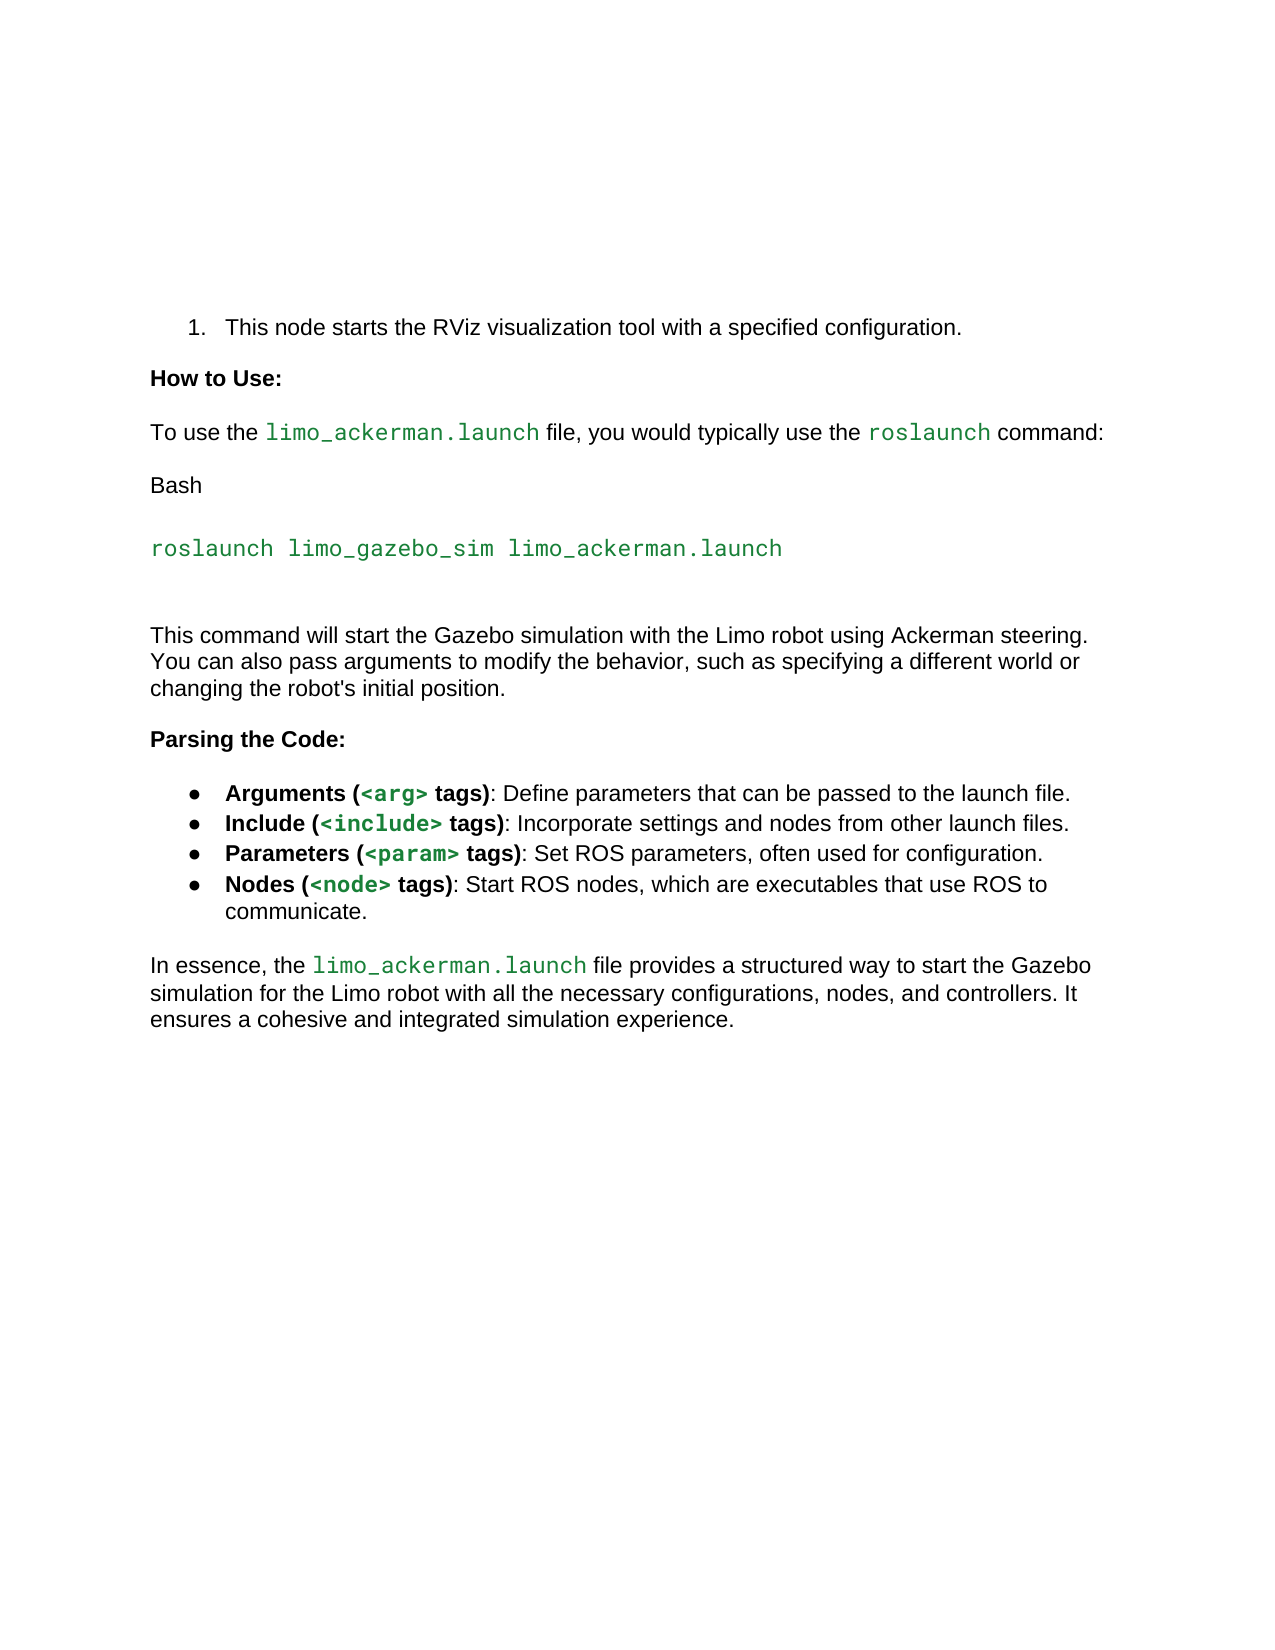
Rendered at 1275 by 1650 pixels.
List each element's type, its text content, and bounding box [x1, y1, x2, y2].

list This node starts the RViz visualization tool with a specified configuration. [187, 314, 1125, 340]
text This command will start the Gazebo simulation with the Limo robot using Ackerman steering. You can also pass arguments to modify the behavior, such as specifying a different world or changing the robot's initial position. [150, 622, 1125, 701]
subtitle Parsing the Code: [150, 726, 1125, 752]
text In essence, the limo_ackerman.launch file provides a structured way to start the Gazebo simulation for the Limo robot with all the necessary configurations, nodes, and controllers. It ensures a cohesive and integrated simulation experience. [150, 949, 1125, 1032]
text roslaunch limo_gazebo_sim limo_ackerman.launch [150, 532, 1125, 562]
list Parameters (<param> tags): Set ROS parameters, often used for configuration. [187, 838, 1125, 868]
subtitle How to Use: [150, 365, 1125, 391]
list Include (<include> tags): Incorporate settings and nodes from other launch files. [187, 808, 1125, 838]
list Arguments (<arg> tags): Define parameters that can be passed to the launch file. [187, 777, 1125, 808]
text To use the limo_ackerman.launch file, you would typically use the roslaunch command: [150, 416, 1125, 447]
text Bash [150, 472, 1125, 498]
list Nodes (<node> tags): Start ROS nodes, which are executables that use ROS to communicate. [187, 868, 1125, 924]
